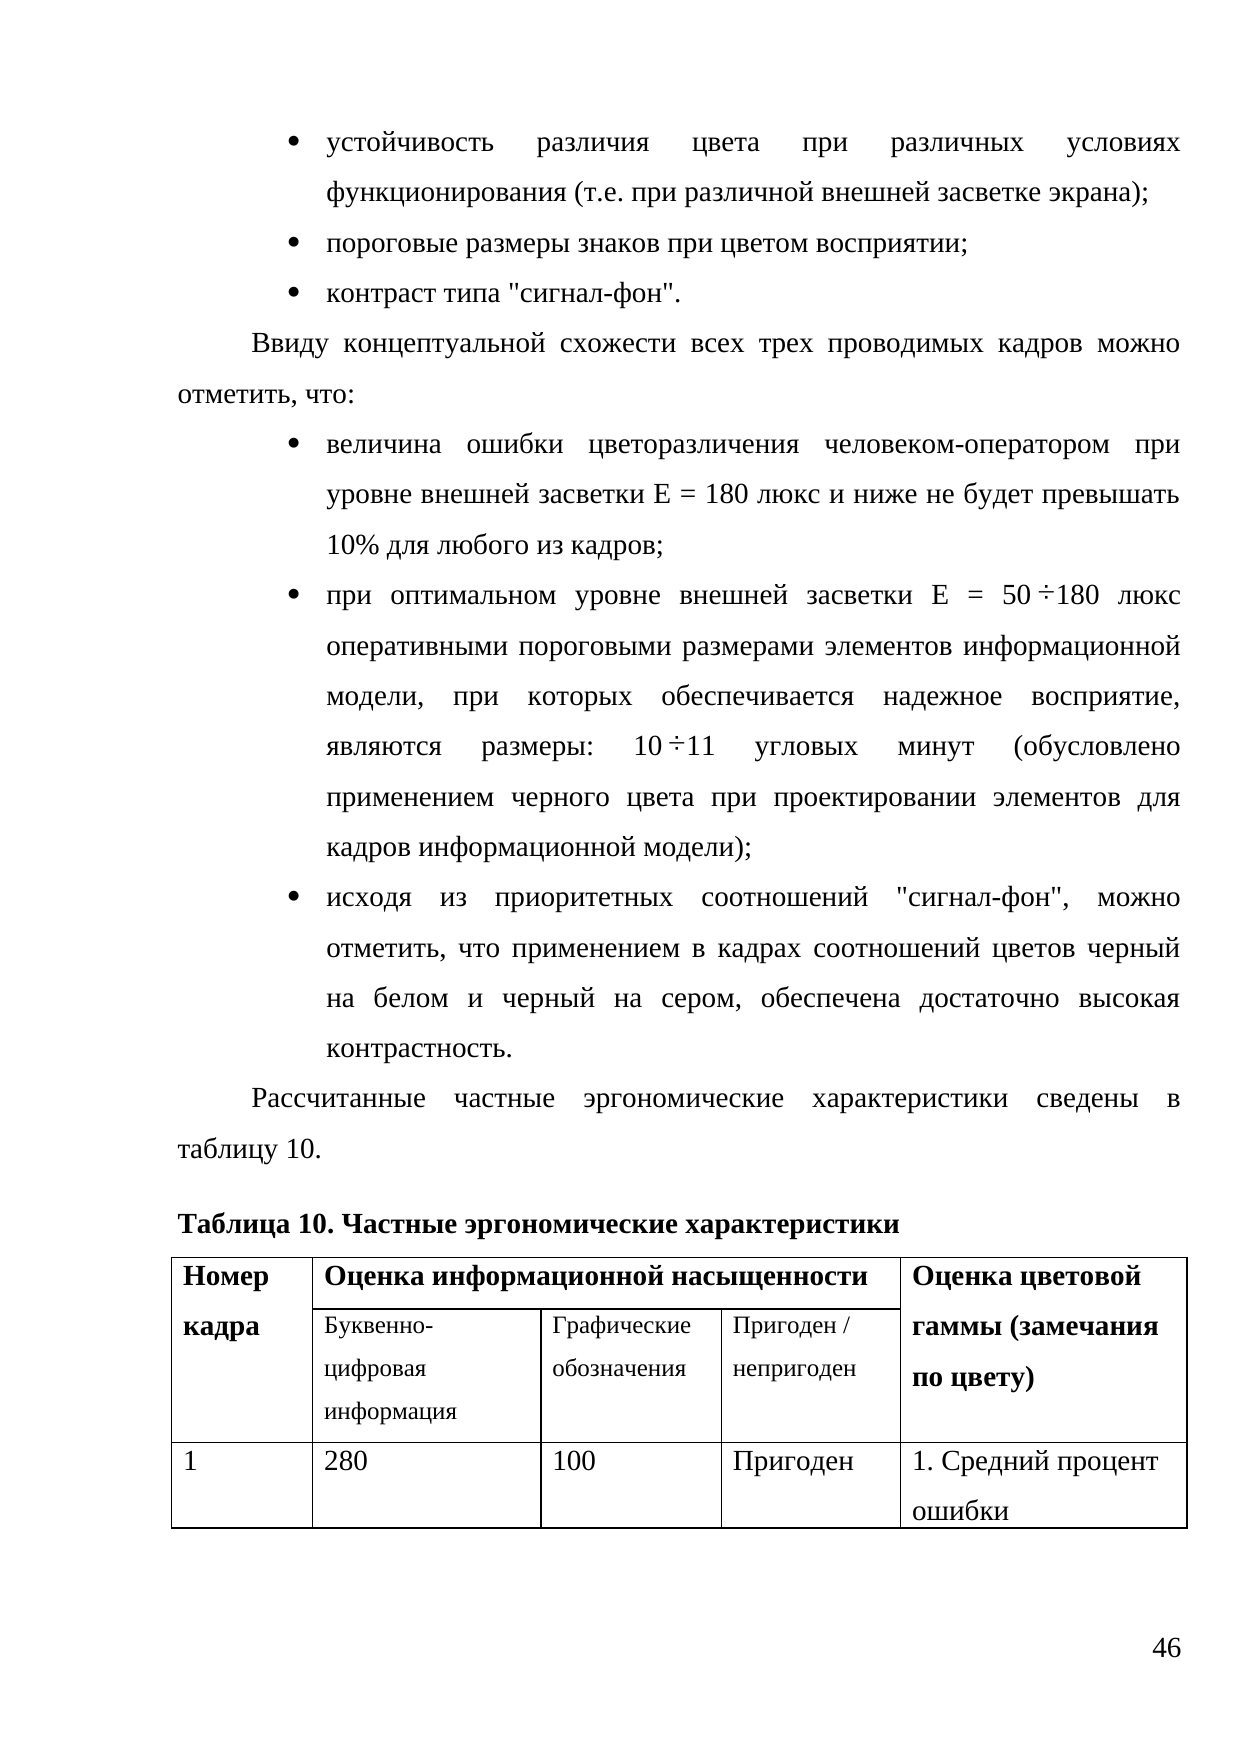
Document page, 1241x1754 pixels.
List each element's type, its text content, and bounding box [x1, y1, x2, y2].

table_cell Пригоден [722, 1443, 900, 1527]
text Ввиду концептуальной схожести всех трех проводимых кадров можно отметить, что: [177, 326, 1181, 409]
list исходя из приоритетных соотношений "сигнал-фон", можно отметить, что применением в кадрах соотношений цветов черный на белом и черный на сером, обеспечена достаточно высокая контрастность. [288, 879, 1181, 1064]
table_header Оценка информационной насыщенности [313, 1258, 900, 1308]
text Рассчитанные частные эргономические характеристики сведены в таблицу 10. [177, 1081, 1181, 1164]
table_header Оценка цветовой гаммы (замечания по цвету) [901, 1258, 1186, 1442]
list величина ошибки цветоразличения человеком-оператором при уровне внешней засветки Е = 180 люкс и ниже не будет превышать 10% для любого из кадров; [288, 426, 1181, 561]
list устойчивость различия цвета при различных условиях функционирования (т.е. при различной внешней засветке экрана); [288, 124, 1181, 208]
list контраст типа "сигнал-фон". [288, 275, 1181, 309]
list пороговые размеры знаков при цветом восприятии; [288, 225, 1181, 258]
table_cell Графические обозначения [542, 1310, 721, 1442]
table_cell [901, 1443, 1186, 1527]
text Таблица 10. Частные эргономические характеристики [177, 1206, 1181, 1240]
list при оптимальном уровне внешней засветки Е = 50180 люкс оперативными пороговыми размерами элементов информационной модели, при которых обеспечивается надежное восприятие, являются размеры: 1011 угловых минут (обусловлено применением черного цвета при проектировании элементов для кадров информационной модели); [288, 577, 1181, 862]
table_cell Пригоден / непригоден [722, 1310, 900, 1442]
table_cell 280 [313, 1443, 540, 1527]
table_cell 1 [172, 1443, 312, 1527]
table_cell 100 [542, 1443, 721, 1527]
table_cell Буквенно-цифровая информация [313, 1310, 540, 1442]
table_header Номер кадра [172, 1258, 312, 1442]
